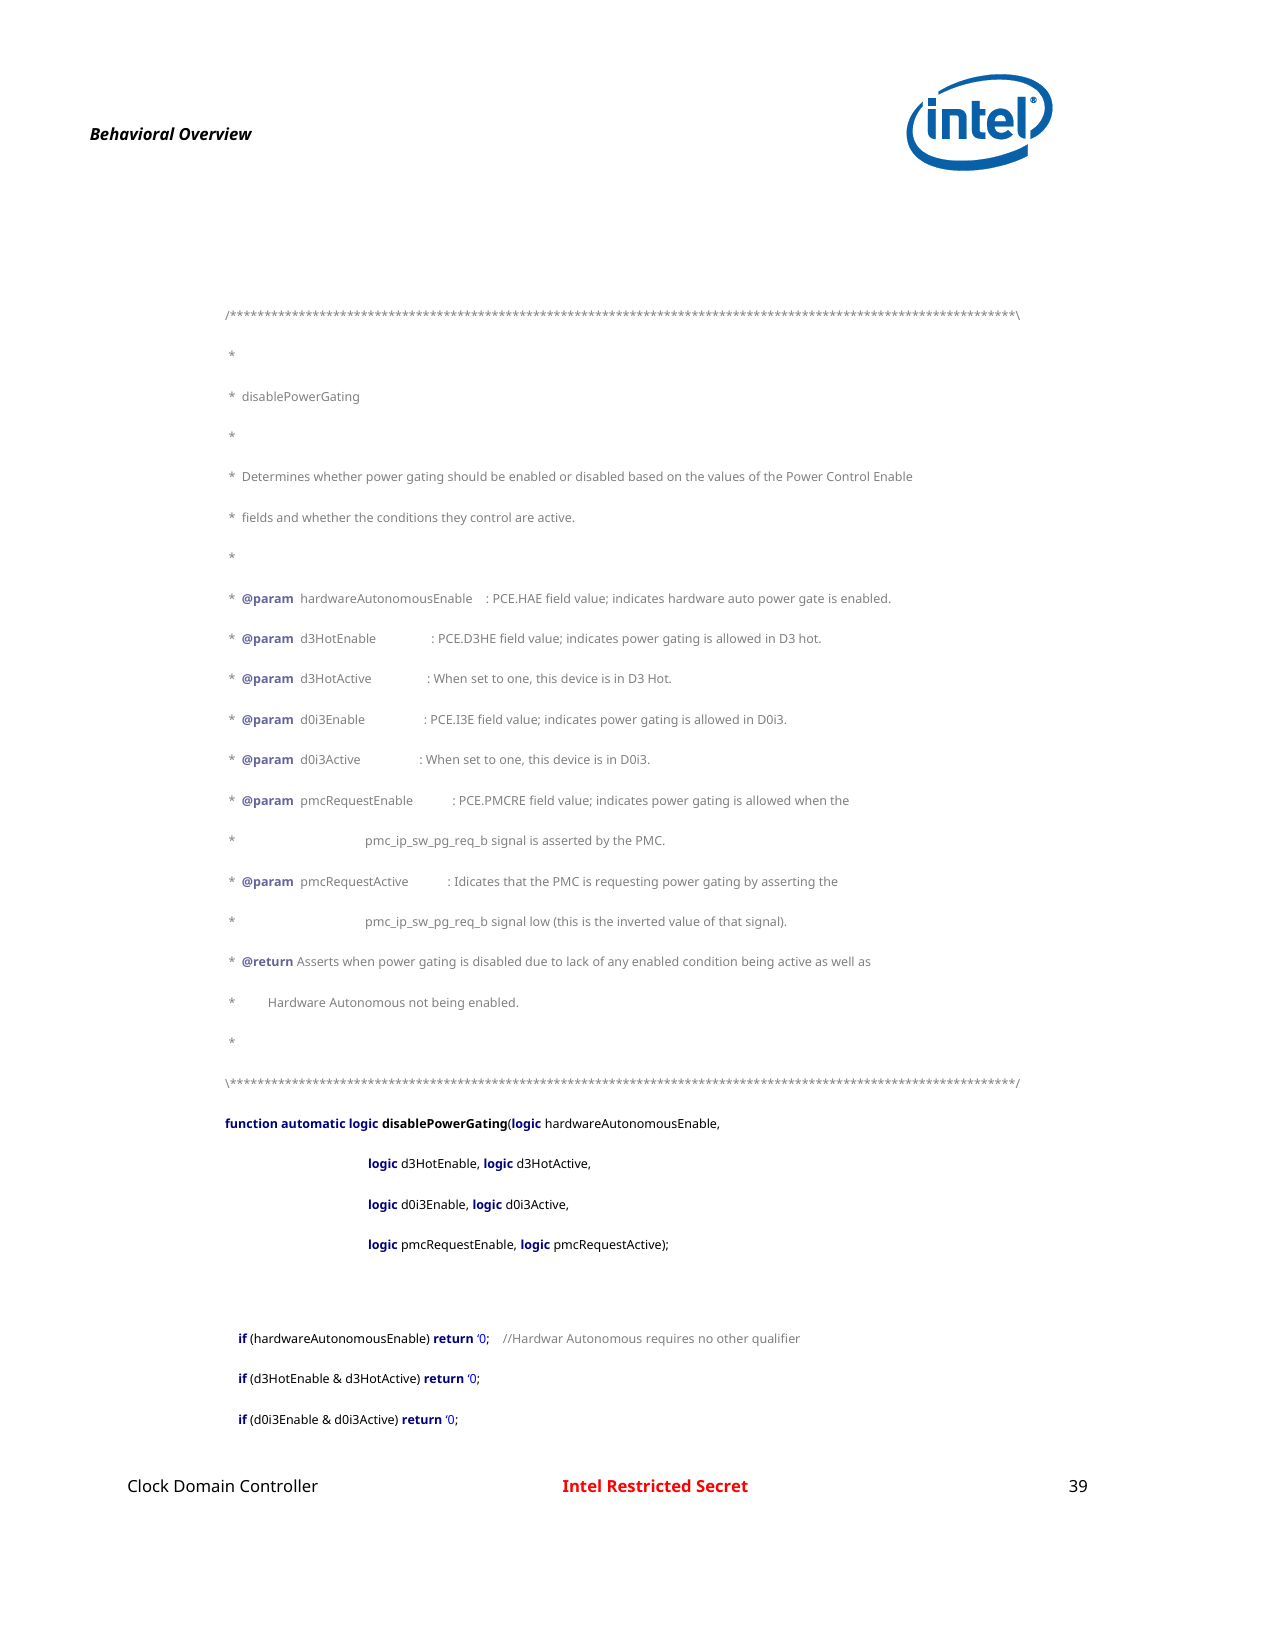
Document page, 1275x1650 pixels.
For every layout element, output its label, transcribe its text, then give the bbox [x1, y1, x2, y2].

text \******************************************************************************************************************/ [225, 1075, 1125, 1092]
text if (d3HotEnable & d3HotActive) return ‘0; [225, 1371, 1125, 1388]
text function automatic logic disablePowerGating(logic hardwareAutonomousEnable, [225, 1115, 1125, 1132]
text * @param d0i3Enable : PCE.I3E field value; indicates power gating is allowed in D0i3. [225, 711, 1125, 728]
text * @return Asserts when power gating is disabled due to lack of any enabled condition being active as well as [225, 953, 1125, 971]
text * [225, 347, 1125, 364]
text * Determines whether power gating should be enabled or disabled based on the values of the Power Control Enable [225, 468, 1125, 486]
text * [225, 428, 1125, 445]
text * @param d3HotEnable : PCE.D3HE field value; indicates power gating is allowed in D3 hot. [225, 630, 1125, 647]
text * disablePowerGating [225, 388, 1125, 405]
text * @param hardwareAutonomousEnable : PCE.HAE field value; indicates hardware auto power gate is enabled. [225, 590, 1125, 607]
text * pmc_ip_sw_pg_req_b signal low (this is the inverted value of that signal). [225, 913, 1125, 930]
text * [225, 1034, 1125, 1051]
text * @param pmcRequestActive : Idicates that the PMC is requesting power gating by asserting the [225, 873, 1125, 890]
text * pmc_ip_sw_pg_req_b signal is asserted by the PMC. [225, 832, 1125, 849]
text if (hardwareAutonomousEnable) return ‘0; //Hardwar Autonomous requires no other qualifier [225, 1330, 1125, 1347]
text * @param d3HotActive : When set to one, this device is in D3 Hot. [225, 671, 1125, 688]
text * fields and whether the conditions they control are active. [225, 509, 1125, 526]
text * @param pmcRequestEnable : PCE.PMCRE field value; indicates power gating is allowed when the [225, 792, 1125, 809]
text logic d3HotEnable, logic d3HotActive, [225, 1156, 1125, 1173]
text logic pmcRequestEnable, logic pmcRequestActive); [225, 1236, 1125, 1253]
text * [225, 549, 1125, 566]
text logic d0i3Enable, logic d0i3Active, [225, 1196, 1125, 1213]
text * Hardware Autonomous not being enabled. [225, 994, 1125, 1011]
text if (d0i3Enable & d0i3Active) return ‘0; [225, 1411, 1125, 1428]
text * @param d0i3Active : When set to one, this device is in D0i3. [225, 751, 1125, 768]
text /******************************************************************************************************************\ [225, 307, 1125, 324]
